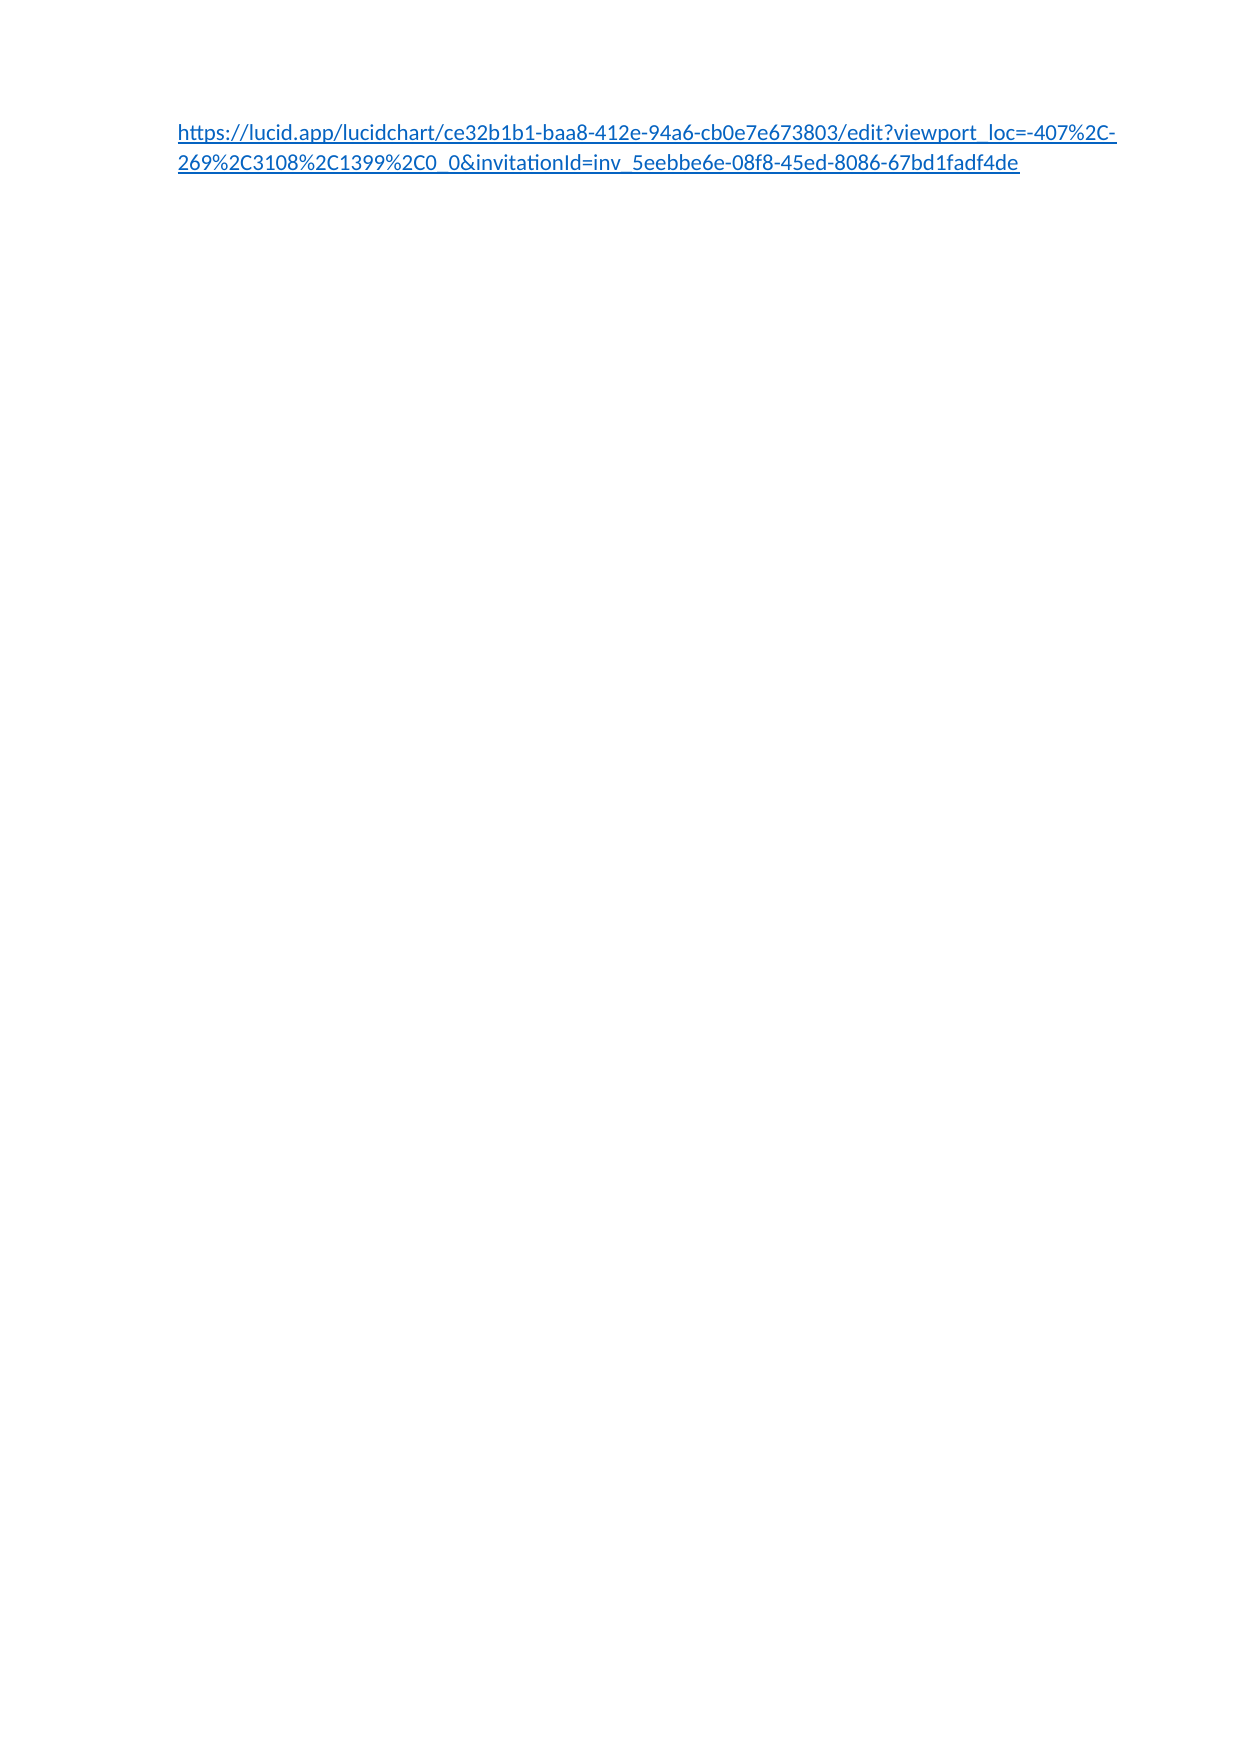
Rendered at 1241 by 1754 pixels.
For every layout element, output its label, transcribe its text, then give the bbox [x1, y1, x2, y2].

text https://lucid.app/lucidchart/ce32b1b1-baa8-412e-94a6-cb0e7e673803/edit?viewport_loc=-407%2C-269%2C3108%2C1399%2C0_0&invitationId=inv_5eebbe6e-08f8-45ed-8086-67bd1fadf4de [177, 118, 1152, 176]
